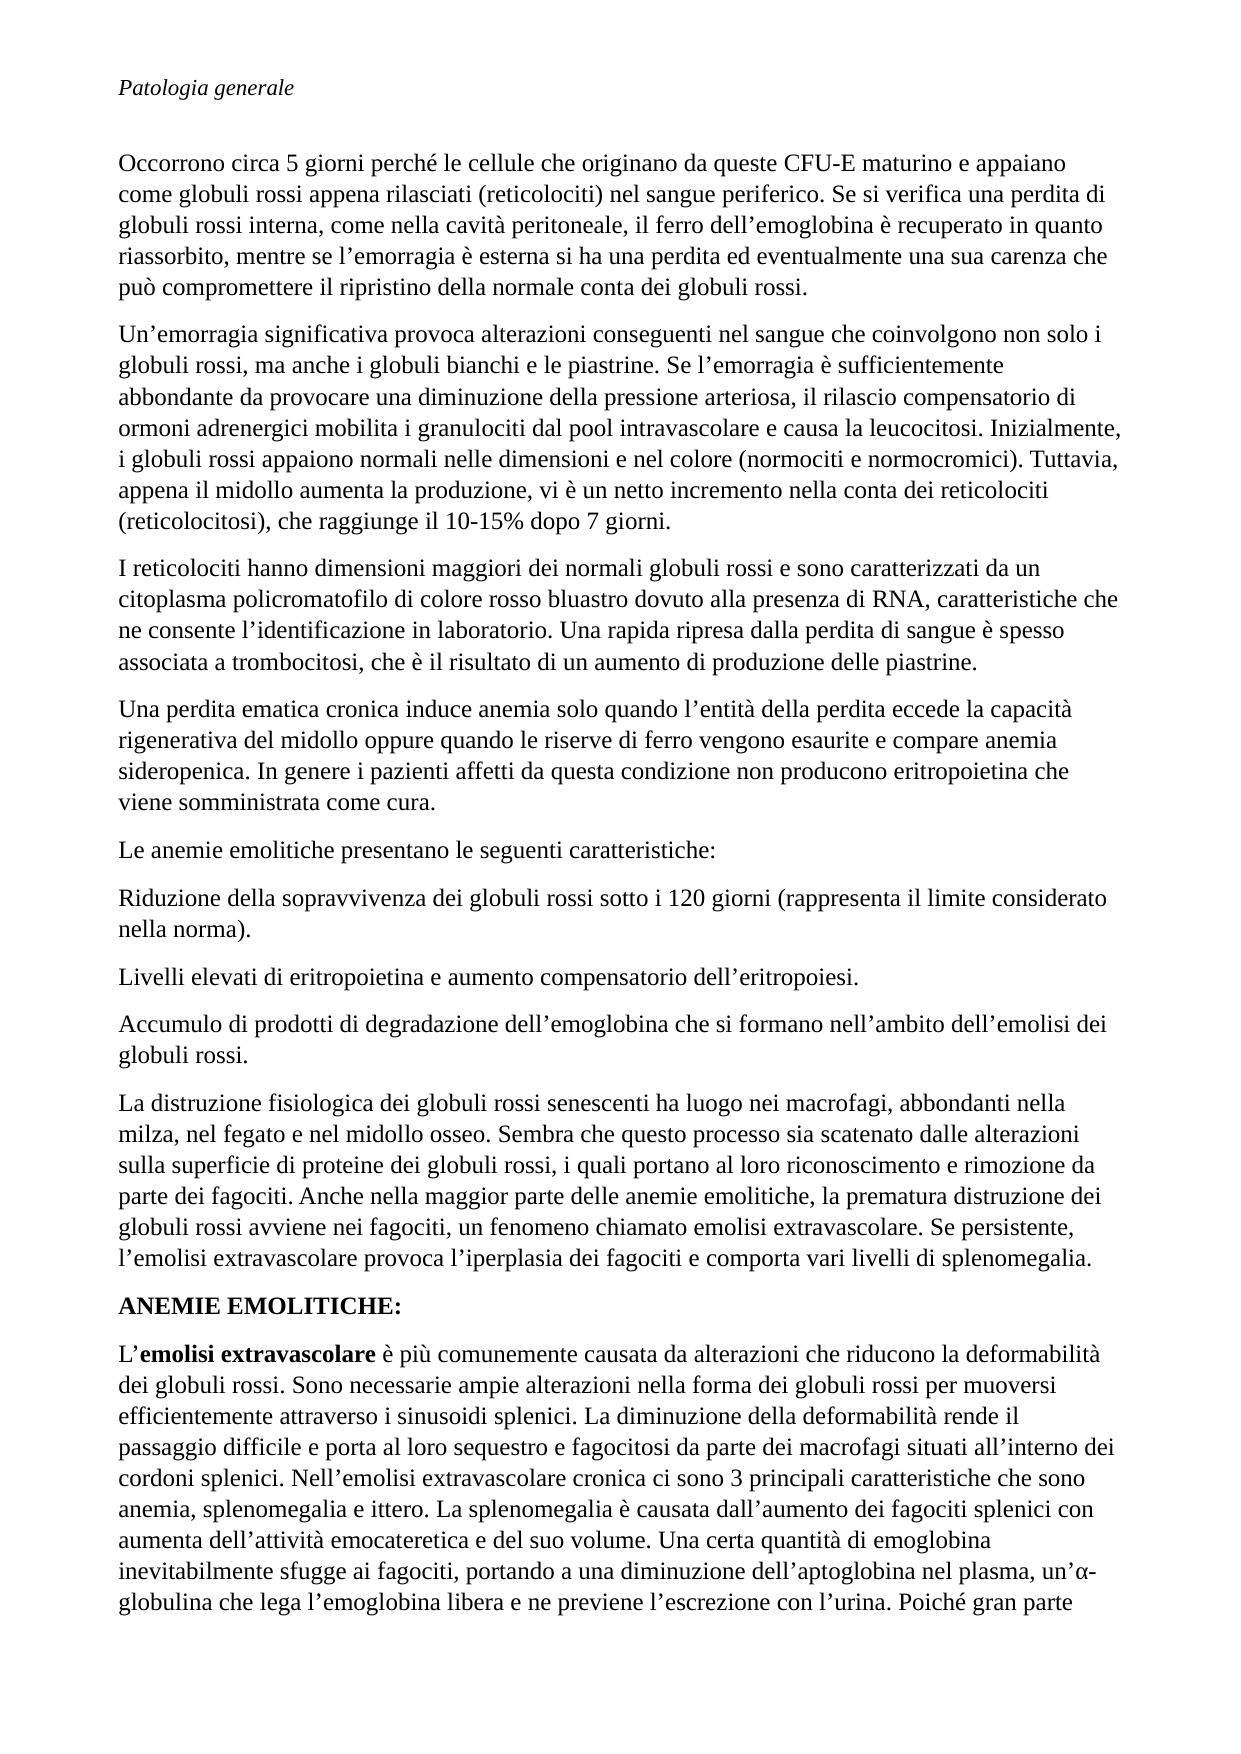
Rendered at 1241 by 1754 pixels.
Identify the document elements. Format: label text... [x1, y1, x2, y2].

text Livelli elevati di eritropoietina e aumento compensatorio dell’eritropoiesi. [118, 962, 1122, 990]
text Una perdita ematica cronica induce anemia solo quando l’entità della perdita eccede la capacità rigenerativa del midollo oppure quando le riserve di ferro vengono esaurite e compare anemia sideropenica. In genere i pazienti affetti da questa condizione non producono eritropoietina che viene somministrata come cura. [118, 694, 1122, 816]
text Riduzione della sopravvivenza dei globuli rossi sotto i 120 giorni (rappresenta il limite considerato nella norma). [118, 883, 1122, 943]
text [118, 1339, 1122, 1616]
text La distruzione fisiologica dei globuli rossi senescenti ha luogo nei macrofagi, abbondanti nella milza, nel fegato e nel midollo osseo. Sembra che questo processo sia scatenato dalle alterazioni sulla superficie di proteine dei globuli rossi, i quali portano al loro riconoscimento e rimozione da parte dei fagociti. Anche nella maggior parte delle anemie emolitiche, la prematura distruzione dei globuli rossi avviene nei fagociti, un fenomeno chiamato emolisi extravascolare. Se persistente, l’emolisi extravascolare provoca l’iperplasia dei fagociti e comporta vari livelli di splenomegalia. [118, 1088, 1122, 1272]
text Le anemie emolitiche presentano le seguenti caratteristiche: [118, 835, 1122, 864]
text ANEMIE EMOLITICHE: [118, 1291, 1122, 1320]
text Un’emorragia significativa provoca alterazioni conseguenti nel sangue che coinvolgono non solo i globuli rossi, ma anche i globuli bianchi e le piastrine. Se l’emorragia è sufficientemente abbondante da provocare una diminuzione della pressione arteriosa, il rilascio compensatorio di ormoni adrenergici mobilita i granulociti dal pool intravascolare e causa la leucocitosi. Inizialmente, i globuli rossi appaiono normali nelle dimensioni e nel colore (normociti e normocromici). Tuttavia, appena il midollo aumenta la produzione, vi è un netto incremento nella conta dei reticolociti (reticolocitosi), che raggiunge il 10-15% dopo 7 giorni. [118, 319, 1122, 534]
text I reticolociti hanno dimensioni maggiori dei normali globuli rossi e sono caratterizzati da un citoplasma policromatofilo di colore rosso bluastro dovuto alla presenza di RNA, caratteristiche che ne consente l’identificazione in laboratorio. Una rapida ripresa dalla perdita di sangue è spesso associata a trombocitosi, che è il risultato di un aumento di produzione delle piastrine. [118, 553, 1122, 675]
text Occorrono circa 5 giorni perché le cellule che originano da queste CFU-E maturino e appaiano come globuli rossi appena rilasciati (reticolociti) nel sangue periferico. Se si verifica una perdita di globuli rossi interna, come nella cavità peritoneale, il ferro dell’emoglobina è recuperato in quanto riassorbito, mentre se l’emorragia è esterna si ha una perdita ed eventualmente una sua carenza che può compromettere il ripristino della normale conta dei globuli rossi. [118, 148, 1122, 301]
text Accumulo di prodotti di degradazione dell’emoglobina che si formano nell’ambito dell’emolisi dei globuli rossi. [118, 1009, 1122, 1069]
